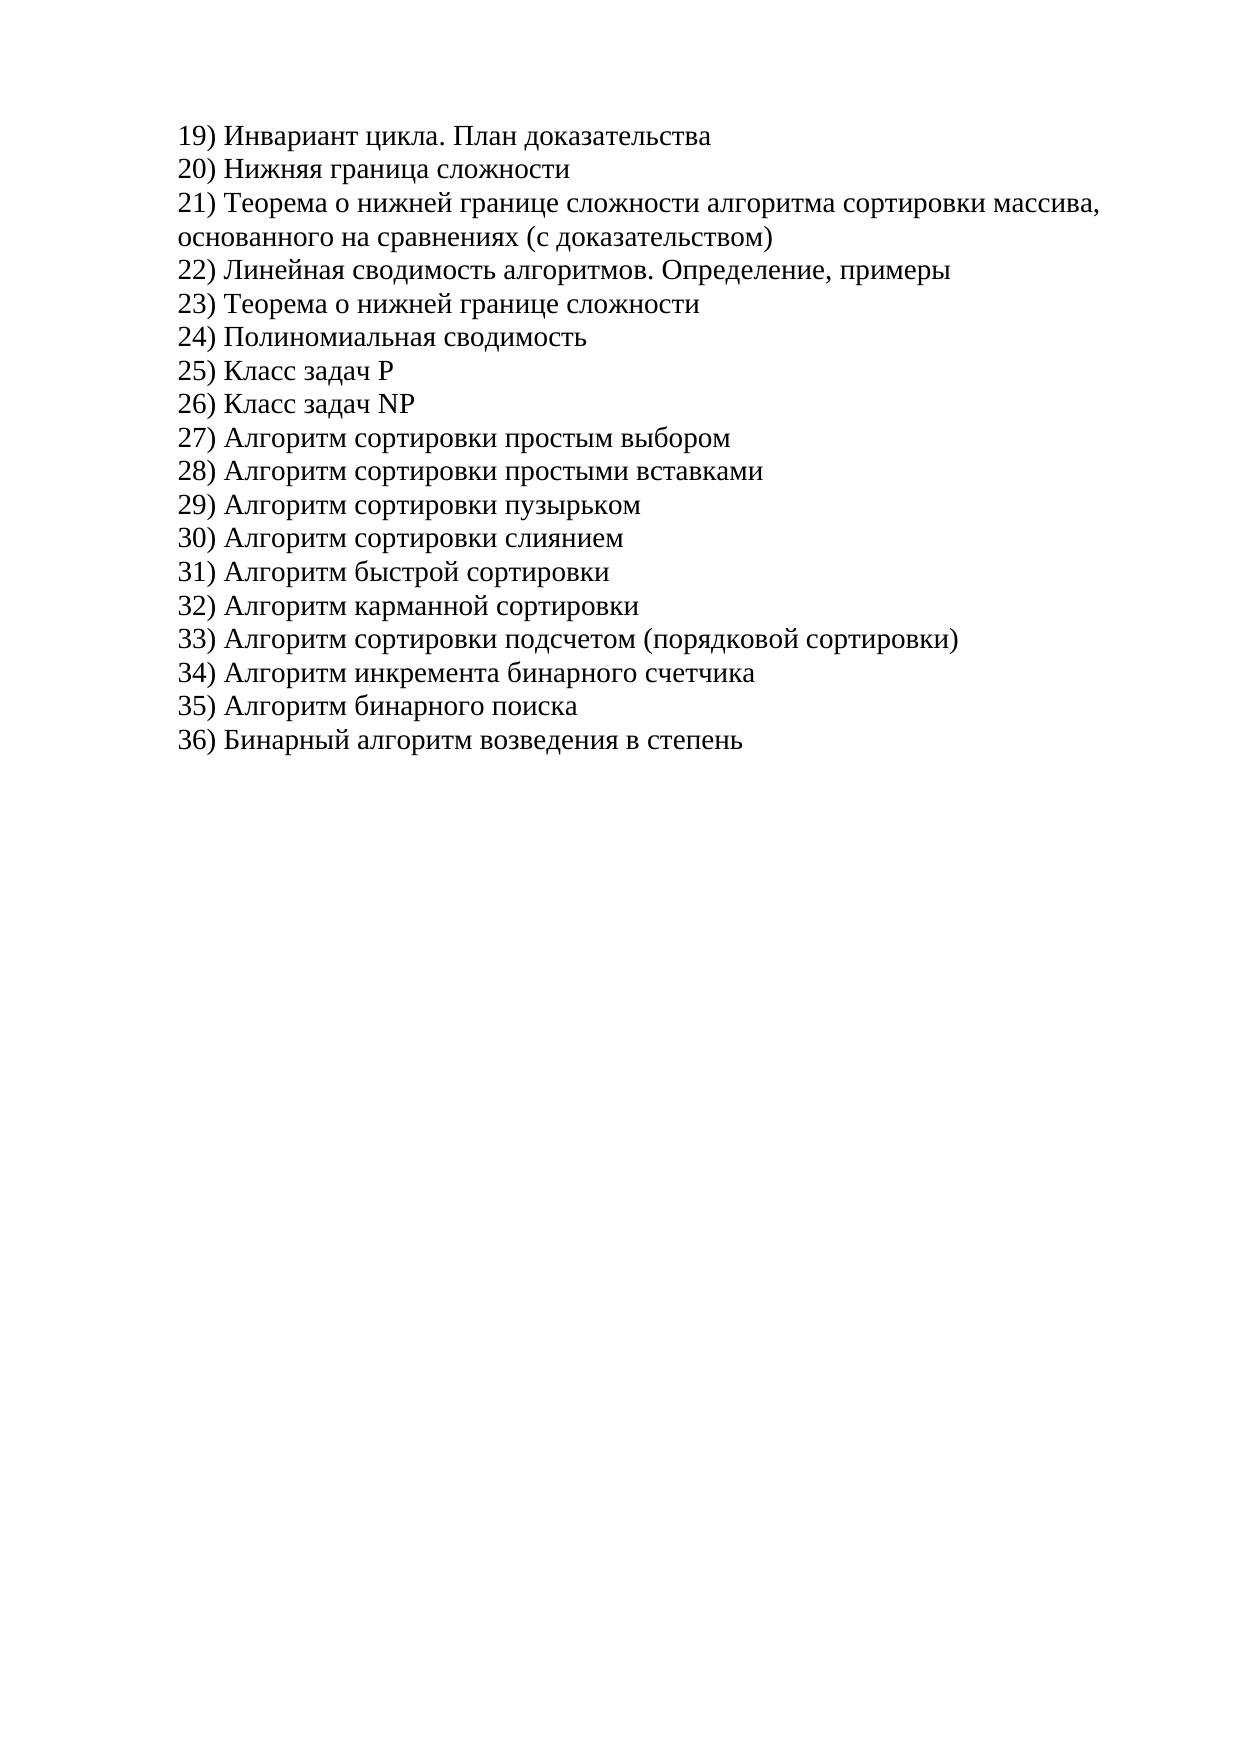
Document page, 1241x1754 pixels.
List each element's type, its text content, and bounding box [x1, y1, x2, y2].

text 32) Алгоритм карманной сортировки [177, 588, 1152, 621]
text 34) Алгоритм инкремента бинарного счетчика [177, 655, 1152, 688]
text 25) Класс задач Р [177, 353, 1152, 386]
text 22) Линейная сводимость алгоритмов. Определение, примеры [177, 252, 1152, 286]
text 35) Алгоритм бинарного поиска [177, 688, 1152, 722]
text 23) Теорема о нижней границе сложности [177, 286, 1152, 319]
text 36) Бинарный алгоритм возведения в степень [177, 722, 1152, 755]
text 21) Теорема о нижней границе сложности алгоритма сортировки массива, основанного на сравнениях (с доказательством) [177, 185, 1152, 252]
text 33) Алгоритм сортировки подсчетом (порядковой сортировки) [177, 621, 1152, 655]
text 26) Класс задач NP [177, 386, 1152, 420]
text 31) Алгоритм быстрой сортировки [177, 554, 1152, 588]
text 30) Алгоритм сортировки слиянием [177, 521, 1152, 554]
text 28) Алгоритм сортировки простыми вставками [177, 453, 1152, 487]
text 29) Алгоритм сортировки пузырьком [177, 487, 1152, 521]
text 20) Нижняя граница сложности [177, 152, 1152, 185]
text 24) Полиномиальная сводимость [177, 319, 1152, 353]
text 19) Инвариант цикла. План доказательства [177, 118, 1152, 152]
text 27) Алгоритм сортировки простым выбором [177, 420, 1152, 453]
